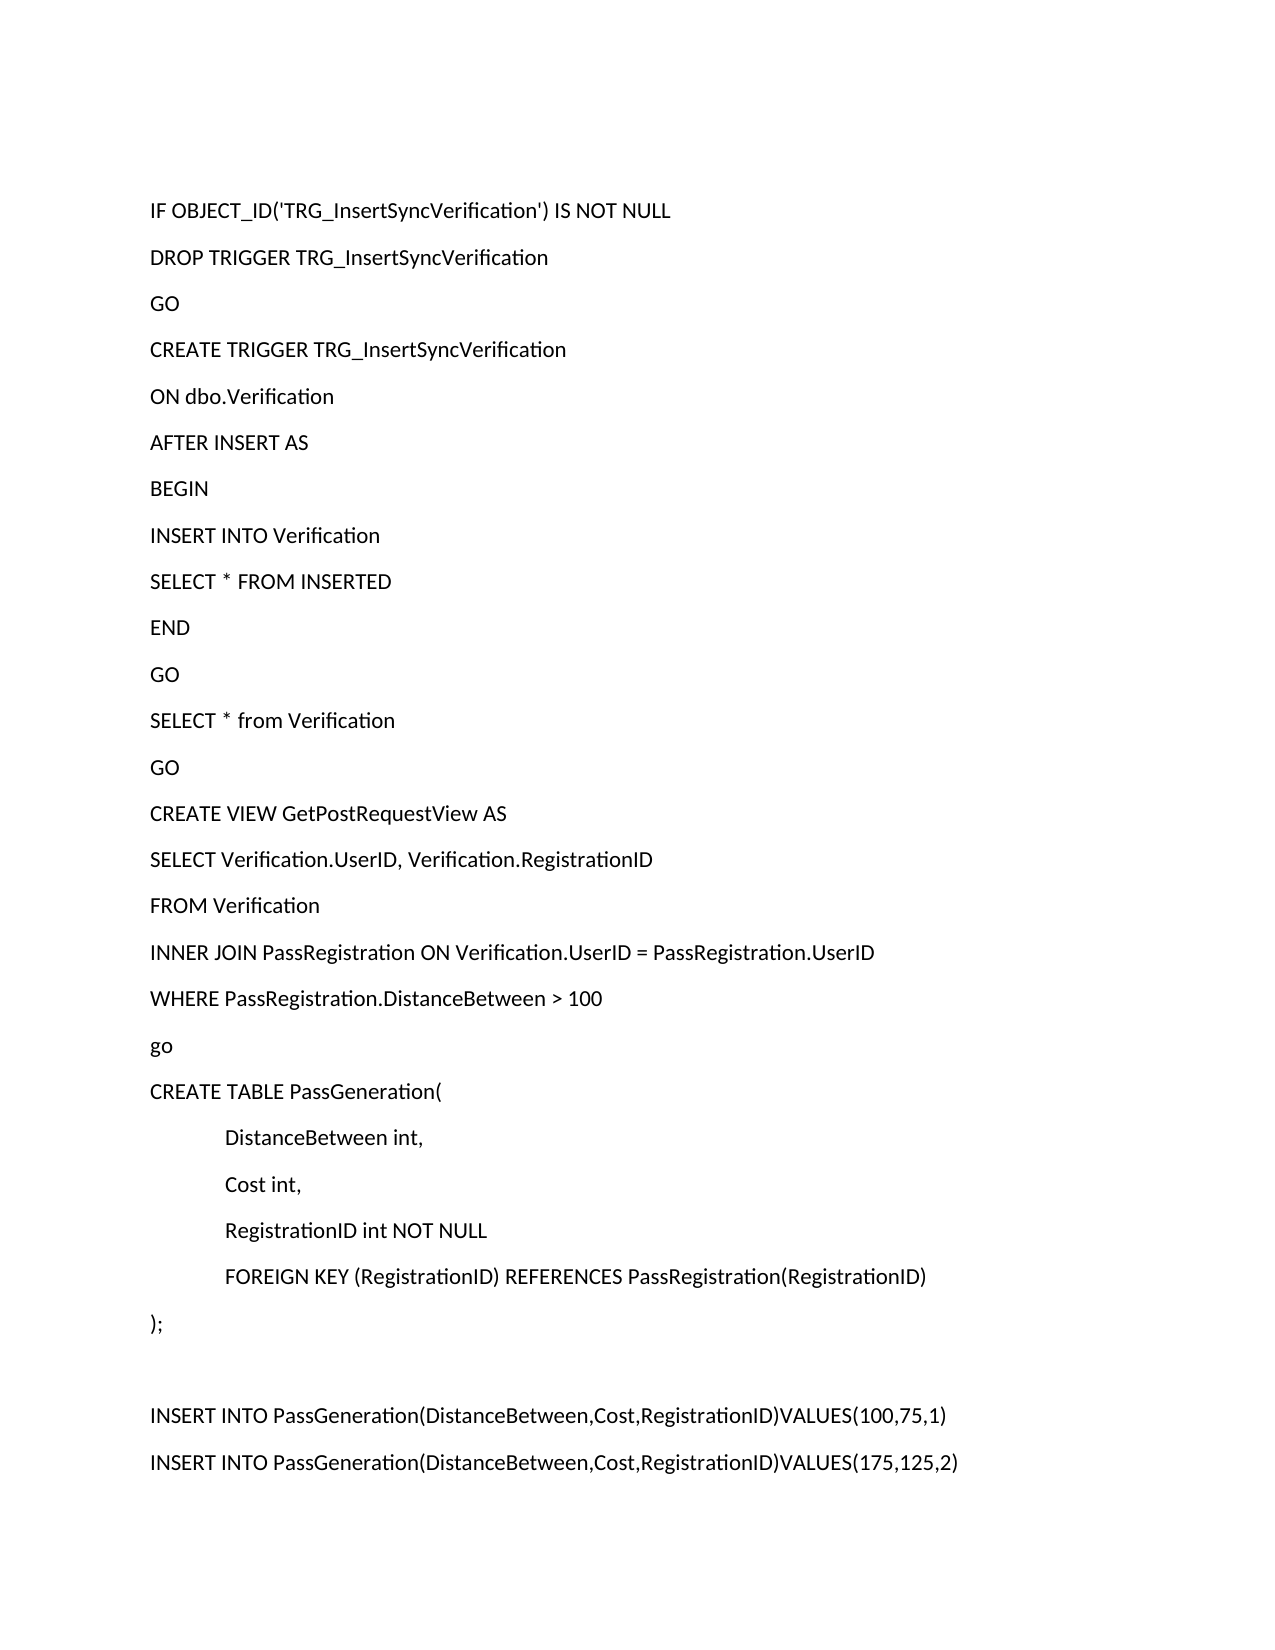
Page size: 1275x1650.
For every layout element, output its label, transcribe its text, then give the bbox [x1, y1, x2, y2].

text SELECT * FROM INSERTED [150, 567, 1125, 595]
text BEGIN [150, 474, 1125, 502]
text CREATE VIEW GetPostRequestView AS [150, 799, 1125, 827]
text SELECT * from Verification [150, 706, 1125, 734]
text INSERT INTO Verification [150, 521, 1125, 549]
text DistanceBetween int, [150, 1123, 1125, 1151]
text CREATE TABLE PassGeneration( [150, 1077, 1125, 1105]
text AFTER INSERT AS [150, 428, 1125, 456]
text GO [150, 289, 1125, 317]
text FROM Verification [150, 892, 1125, 920]
text INNER JOIN PassRegistration ON Verification.UserID = PassRegistration.UserID [150, 938, 1125, 966]
text GO [150, 660, 1125, 688]
text RegistrationID int NOT NULL [150, 1216, 1125, 1244]
text IF OBJECT_ID('TRG_InsertSyncVerification') IS NOT NULL [150, 196, 1125, 224]
text go [150, 1031, 1125, 1059]
text END [150, 613, 1125, 642]
text GO [150, 753, 1125, 781]
text INSERT INTO PassGeneration(DistanceBetween,Cost,RegistrationID)VALUES(175,125,2) [150, 1448, 1125, 1476]
text WHERE PassRegistration.DistanceBetween > 100 [150, 984, 1125, 1012]
text FOREIGN KEY (RegistrationID) REFERENCES PassRegistration(RegistrationID) [150, 1262, 1125, 1291]
text SELECT Verification.UserID, Verification.RegistrationID [150, 845, 1125, 873]
text ON dbo.Verification [150, 382, 1125, 410]
text Cost int, [150, 1170, 1125, 1198]
text CREATE TRIGGER TRG_InsertSyncVerification [150, 335, 1125, 363]
text ); [150, 1309, 1125, 1337]
text DROP TRIGGER TRG_InsertSyncVerification [150, 243, 1125, 271]
text INSERT INTO PassGeneration(DistanceBetween,Cost,RegistrationID)VALUES(100,75,1) [150, 1402, 1125, 1429]
